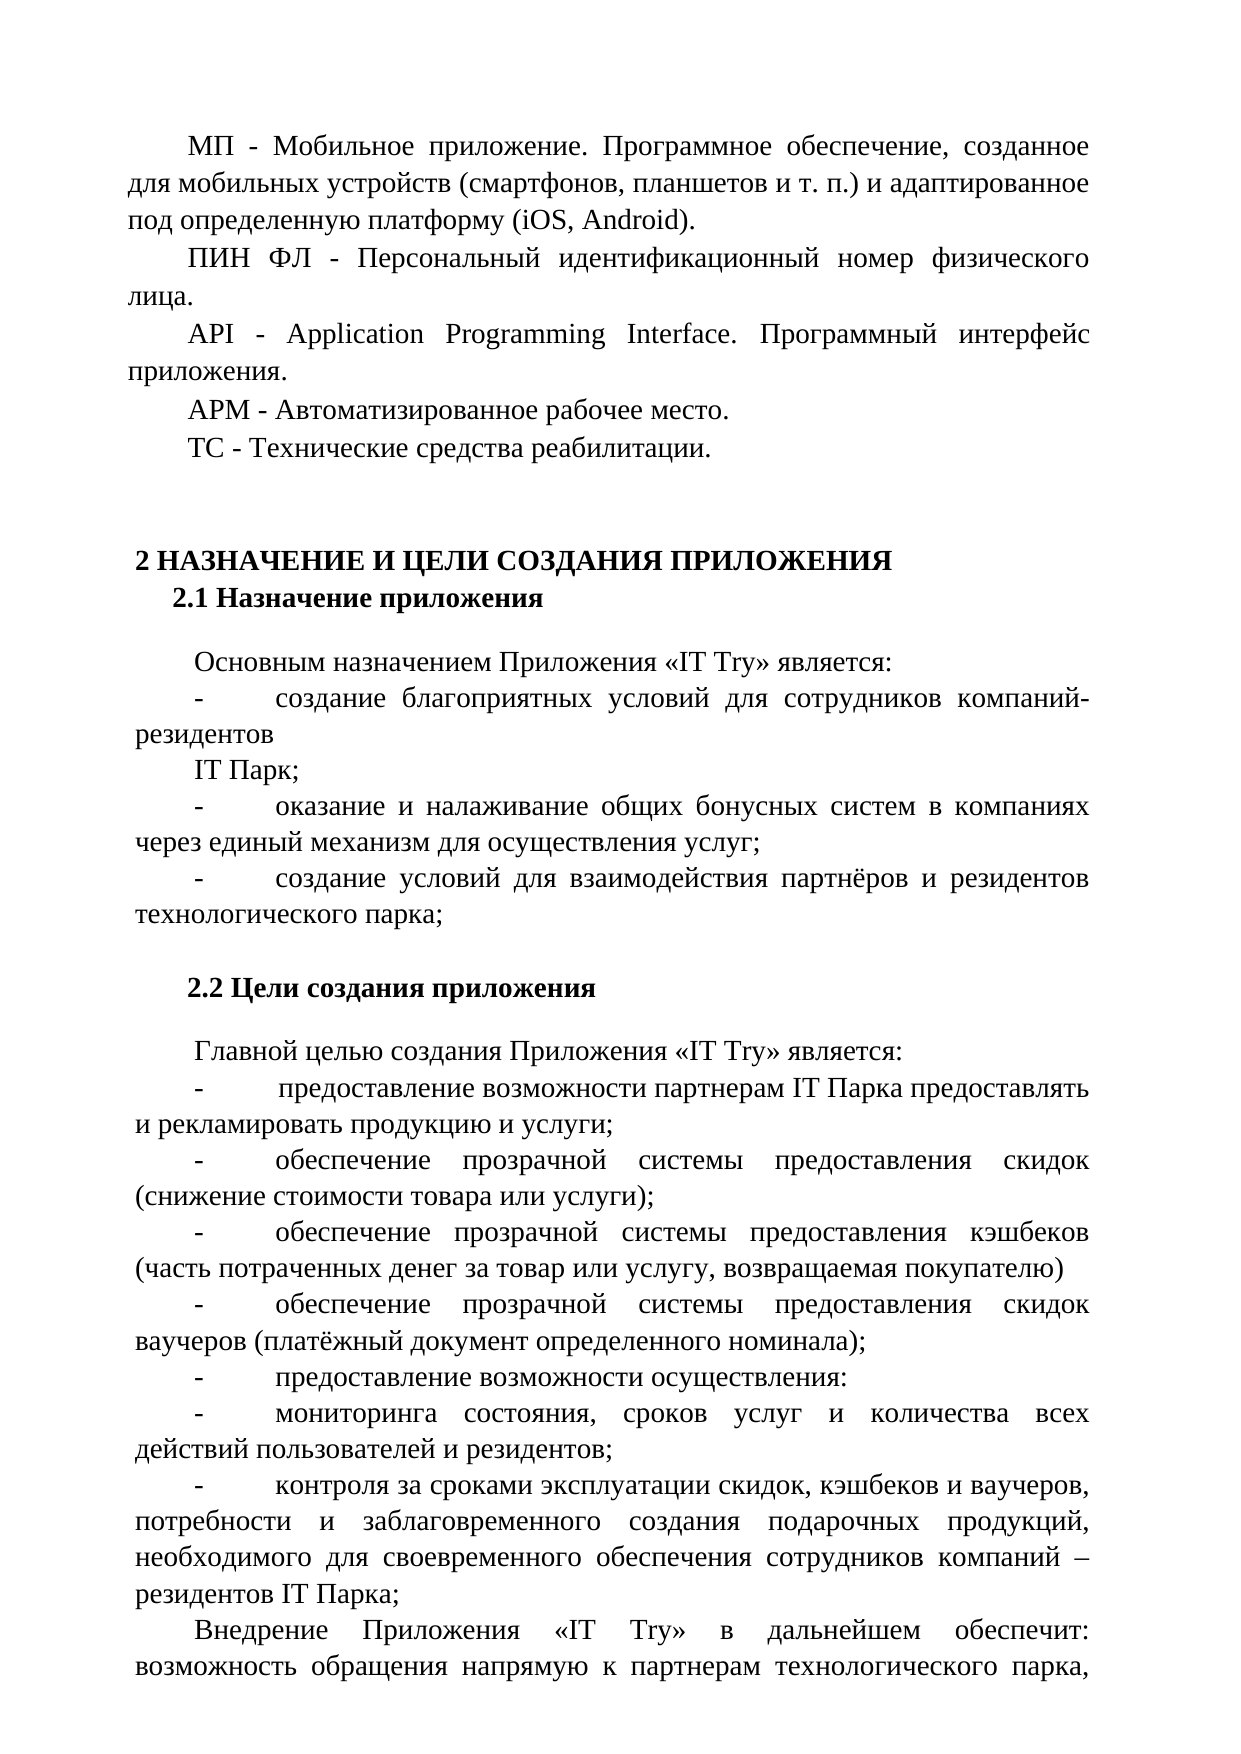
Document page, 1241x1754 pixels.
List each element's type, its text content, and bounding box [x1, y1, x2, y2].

subtitle 2.2 Цели создания приложения [129, 970, 1090, 1003]
text ТС - Технические средства реабилитации. [128, 430, 1090, 464]
text МП - Мобильное приложение. Программное обеспечение, созданное для мобильных устройств (смартфонов, планшетов и т. п.) и адаптированное под определенную платформу (iOS, Android). [128, 128, 1090, 236]
text 2 НАЗНАЧЕНИЕ И ЦЕЛИ СОЗДАНИЯ ПРИЛОЖЕНИЯ [135, 543, 1090, 576]
text - обеспечение прозрачной системы предоставления скидок ваучеров (платёжный документ определенного номинала); [135, 1287, 1090, 1356]
text - создание условий для взаимодействия партнёров и резидентов технологического парка; [135, 861, 1090, 930]
text API - Application Programming Interface. Программный интерфейс приложения. [128, 316, 1090, 387]
text - предоставление возможности партнерам IT Парка предоставлять и рекламировать продукцию и услуги; [135, 1070, 1090, 1139]
text - создание благоприятных условий для сотрудников компаний-резидентов [135, 680, 1090, 749]
subtitle 2.1 Назначение приложения [129, 580, 1090, 613]
text - обеспечение прозрачной системы предоставления скидок (снижение стоимости товара или услуги); [135, 1142, 1090, 1212]
text АРМ - Автоматизированное рабочее место. [128, 392, 1090, 425]
text Основным назначением Приложения «IT Try» является: [135, 644, 1090, 677]
text Главной целью создания Приложения «IT Try» является: [135, 1033, 1090, 1067]
text ПИН ФЛ - Персональный идентификационный номер физического лица. [128, 241, 1090, 311]
text - мониторинга состояния, сроков услуг и количества всех действий пользователей и резидентов; [135, 1395, 1090, 1465]
text - контроля за сроками эксплуатации скидок, кэшбеков и ваучеров, потребности и заблаговременного создания подарочных продукций, необходимого для своевременного обеспечения сотрудников компаний – резидентов IT Парка; [135, 1467, 1090, 1609]
text - обеспечение прозрачной системы предоставления кэшбеков (часть потраченных денег за товар или услугу, возвращаемая покупателю) [135, 1214, 1090, 1284]
text - оказание и налаживание общих бонусных систем в компаниях через единый механизм для осуществления услуг; [135, 788, 1090, 858]
text - предоставление возможности осуществления: [135, 1359, 1090, 1392]
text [135, 1612, 1090, 1682]
text IT Парк; [135, 752, 1090, 786]
